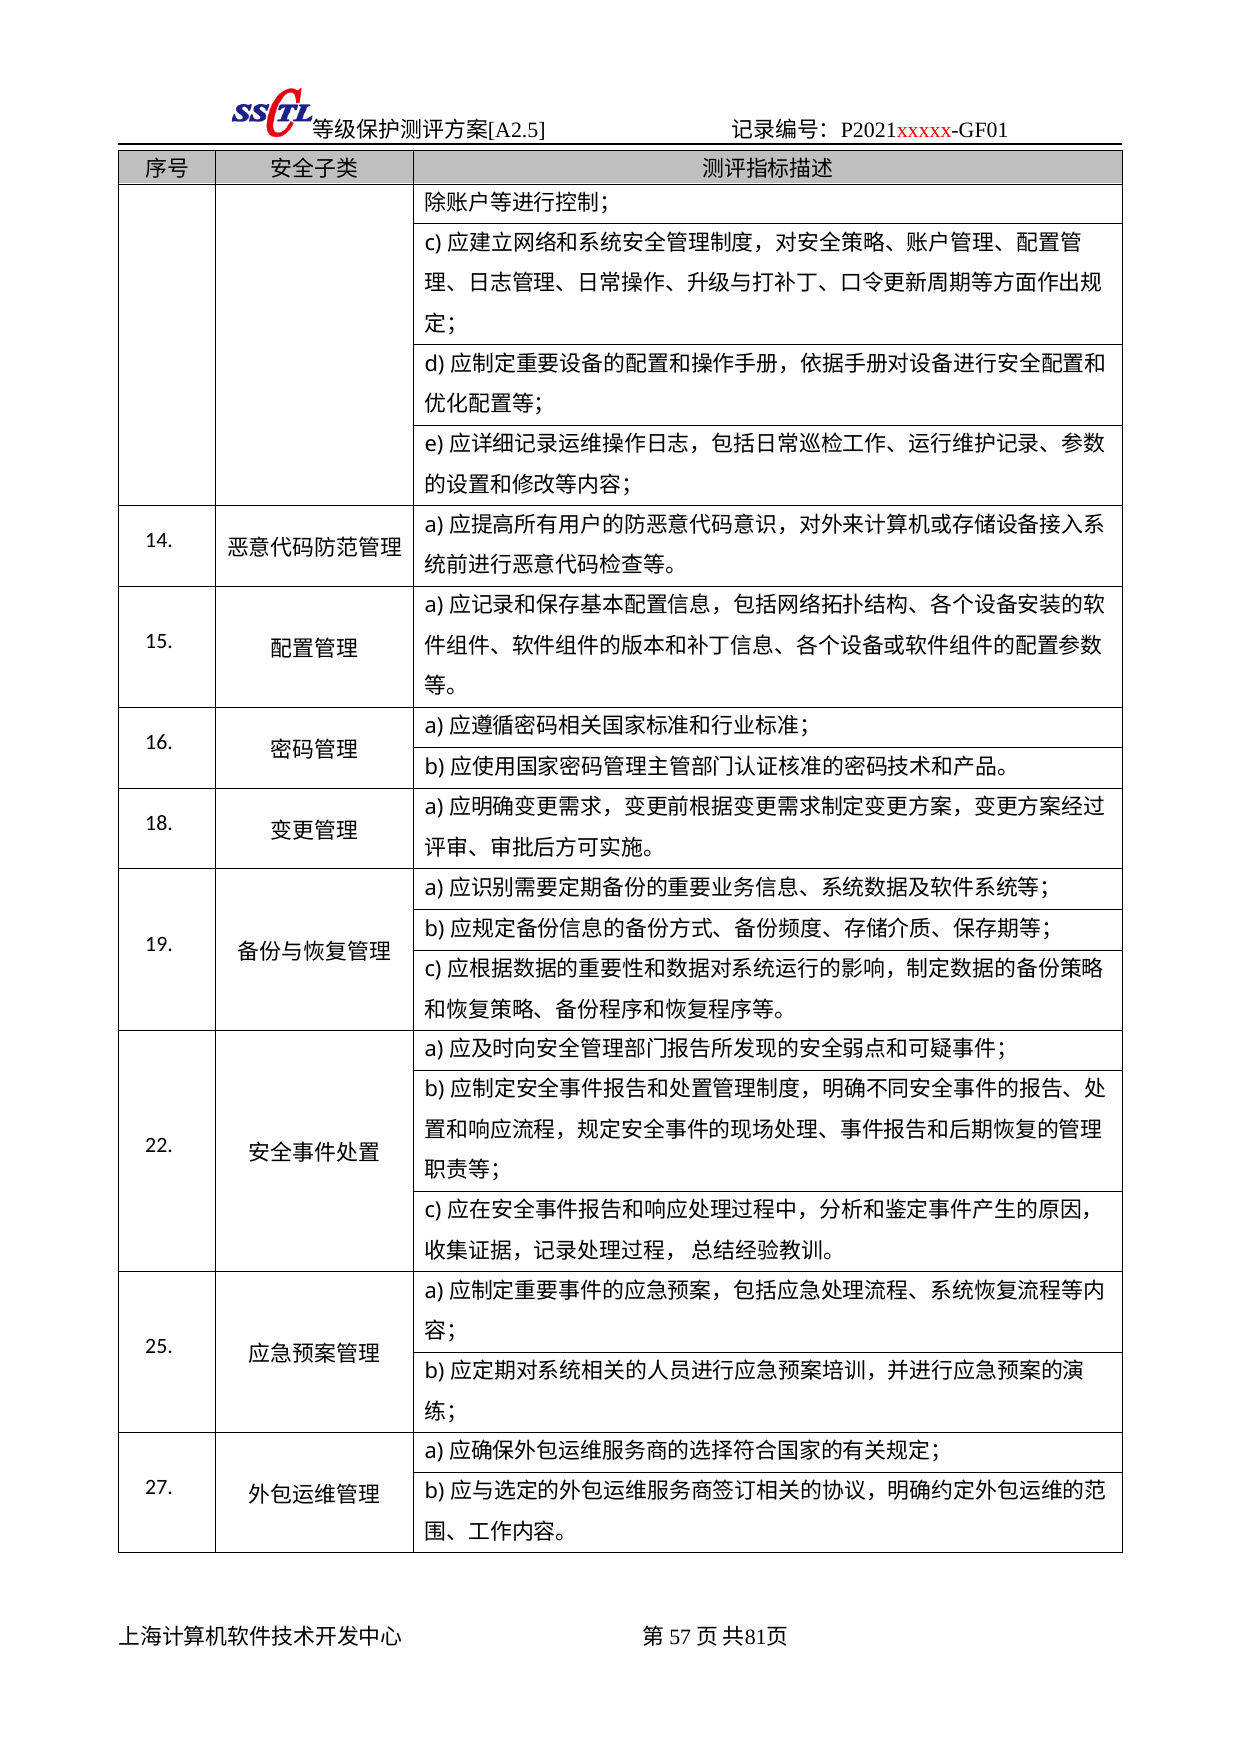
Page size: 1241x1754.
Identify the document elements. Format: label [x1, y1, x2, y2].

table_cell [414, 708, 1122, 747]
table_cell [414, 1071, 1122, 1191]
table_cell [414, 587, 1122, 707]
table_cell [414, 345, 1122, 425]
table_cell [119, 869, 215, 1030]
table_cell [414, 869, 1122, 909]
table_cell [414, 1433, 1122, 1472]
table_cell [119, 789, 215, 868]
picture [231, 88, 313, 137]
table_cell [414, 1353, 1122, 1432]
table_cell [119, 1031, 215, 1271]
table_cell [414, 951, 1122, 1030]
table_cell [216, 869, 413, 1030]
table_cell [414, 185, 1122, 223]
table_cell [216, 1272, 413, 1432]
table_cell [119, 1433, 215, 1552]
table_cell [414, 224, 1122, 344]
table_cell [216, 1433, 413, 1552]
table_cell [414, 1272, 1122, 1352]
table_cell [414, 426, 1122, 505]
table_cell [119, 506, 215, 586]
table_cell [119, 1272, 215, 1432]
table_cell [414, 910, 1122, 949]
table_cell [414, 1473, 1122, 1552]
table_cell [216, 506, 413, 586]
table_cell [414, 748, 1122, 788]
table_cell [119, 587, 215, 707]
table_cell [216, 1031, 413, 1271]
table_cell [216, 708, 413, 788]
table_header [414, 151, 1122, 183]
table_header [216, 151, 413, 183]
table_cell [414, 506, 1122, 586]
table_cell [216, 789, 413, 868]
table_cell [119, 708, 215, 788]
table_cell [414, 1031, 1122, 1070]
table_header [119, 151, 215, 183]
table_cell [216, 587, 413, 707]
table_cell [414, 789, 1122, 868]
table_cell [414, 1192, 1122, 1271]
